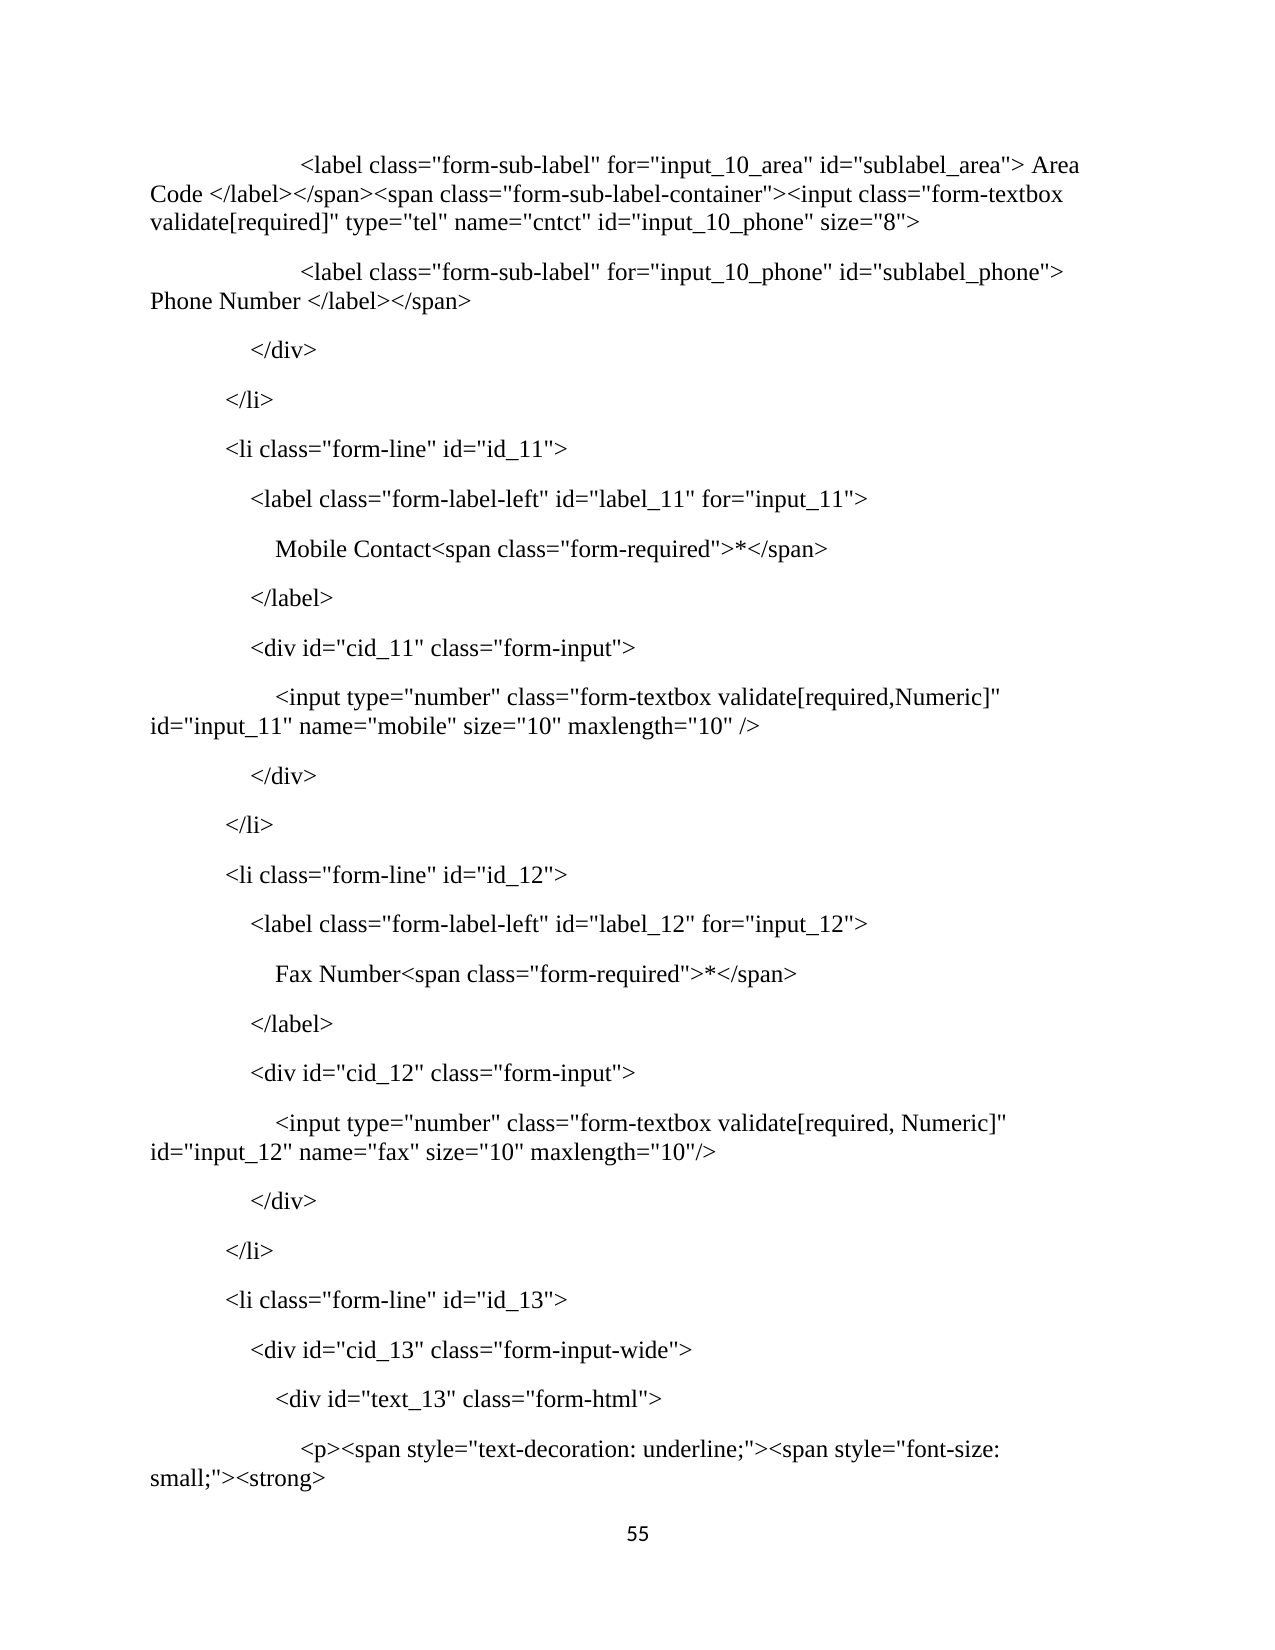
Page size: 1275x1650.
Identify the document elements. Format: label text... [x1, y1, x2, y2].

text </div> [150, 1186, 1125, 1215]
text <label class="form-sub-label" for="input_10_phone" id="sublabel_phone"> Phone Number </label></span> [150, 257, 1125, 314]
text <input type="number" class="form-textbox validate[required,Numeric]" id="input_11" name="mobile" size="10" maxlength="10" /> [150, 682, 1125, 740]
text <li class="form-line" id="id_12"> [150, 860, 1125, 889]
text </div> [150, 335, 1125, 364]
text <div id="text_13" class="form-html"> [150, 1384, 1125, 1413]
text </li> [150, 1236, 1125, 1264]
text <label class="form-label-left" id="label_11" for="input_11"> [150, 484, 1125, 513]
text <li class="form-line" id="id_13"> [150, 1285, 1125, 1314]
text Fax Number<span class="form-required">*</span> [150, 959, 1125, 988]
text <label class="form-label-left" id="label_12" for="input_12"> [150, 909, 1125, 938]
text <li class="form-line" id="id_11"> [150, 434, 1125, 463]
text </div> [150, 761, 1125, 789]
text <p><span style="text-decoration: underline;"><span style="font-size: small;"><strong> [150, 1434, 1125, 1492]
text <div id="cid_11" class="form-input"> [150, 633, 1125, 662]
text <input type="number" class="form-textbox validate[required, Numeric]" id="input_12" name="fax" size="10" maxlength="10"/> [150, 1108, 1125, 1165]
text <div id="cid_13" class="form-input-wide"> [150, 1335, 1125, 1364]
text </li> [150, 385, 1125, 414]
text Mobile Contact<span class="form-required">*</span> [150, 534, 1125, 562]
text </label> [150, 1009, 1125, 1037]
text <label class="form-sub-label" for="input_10_area" id="sublabel_area"> Area Code </label></span><span class="form-sub-label-container"><input class="form-textbox validate[required]" type="tel" name="cntct" id="input_10_phone" size="8"> [150, 150, 1125, 236]
text </li> [150, 810, 1125, 839]
text <div id="cid_12" class="form-input"> [150, 1058, 1125, 1087]
text </label> [150, 583, 1125, 612]
